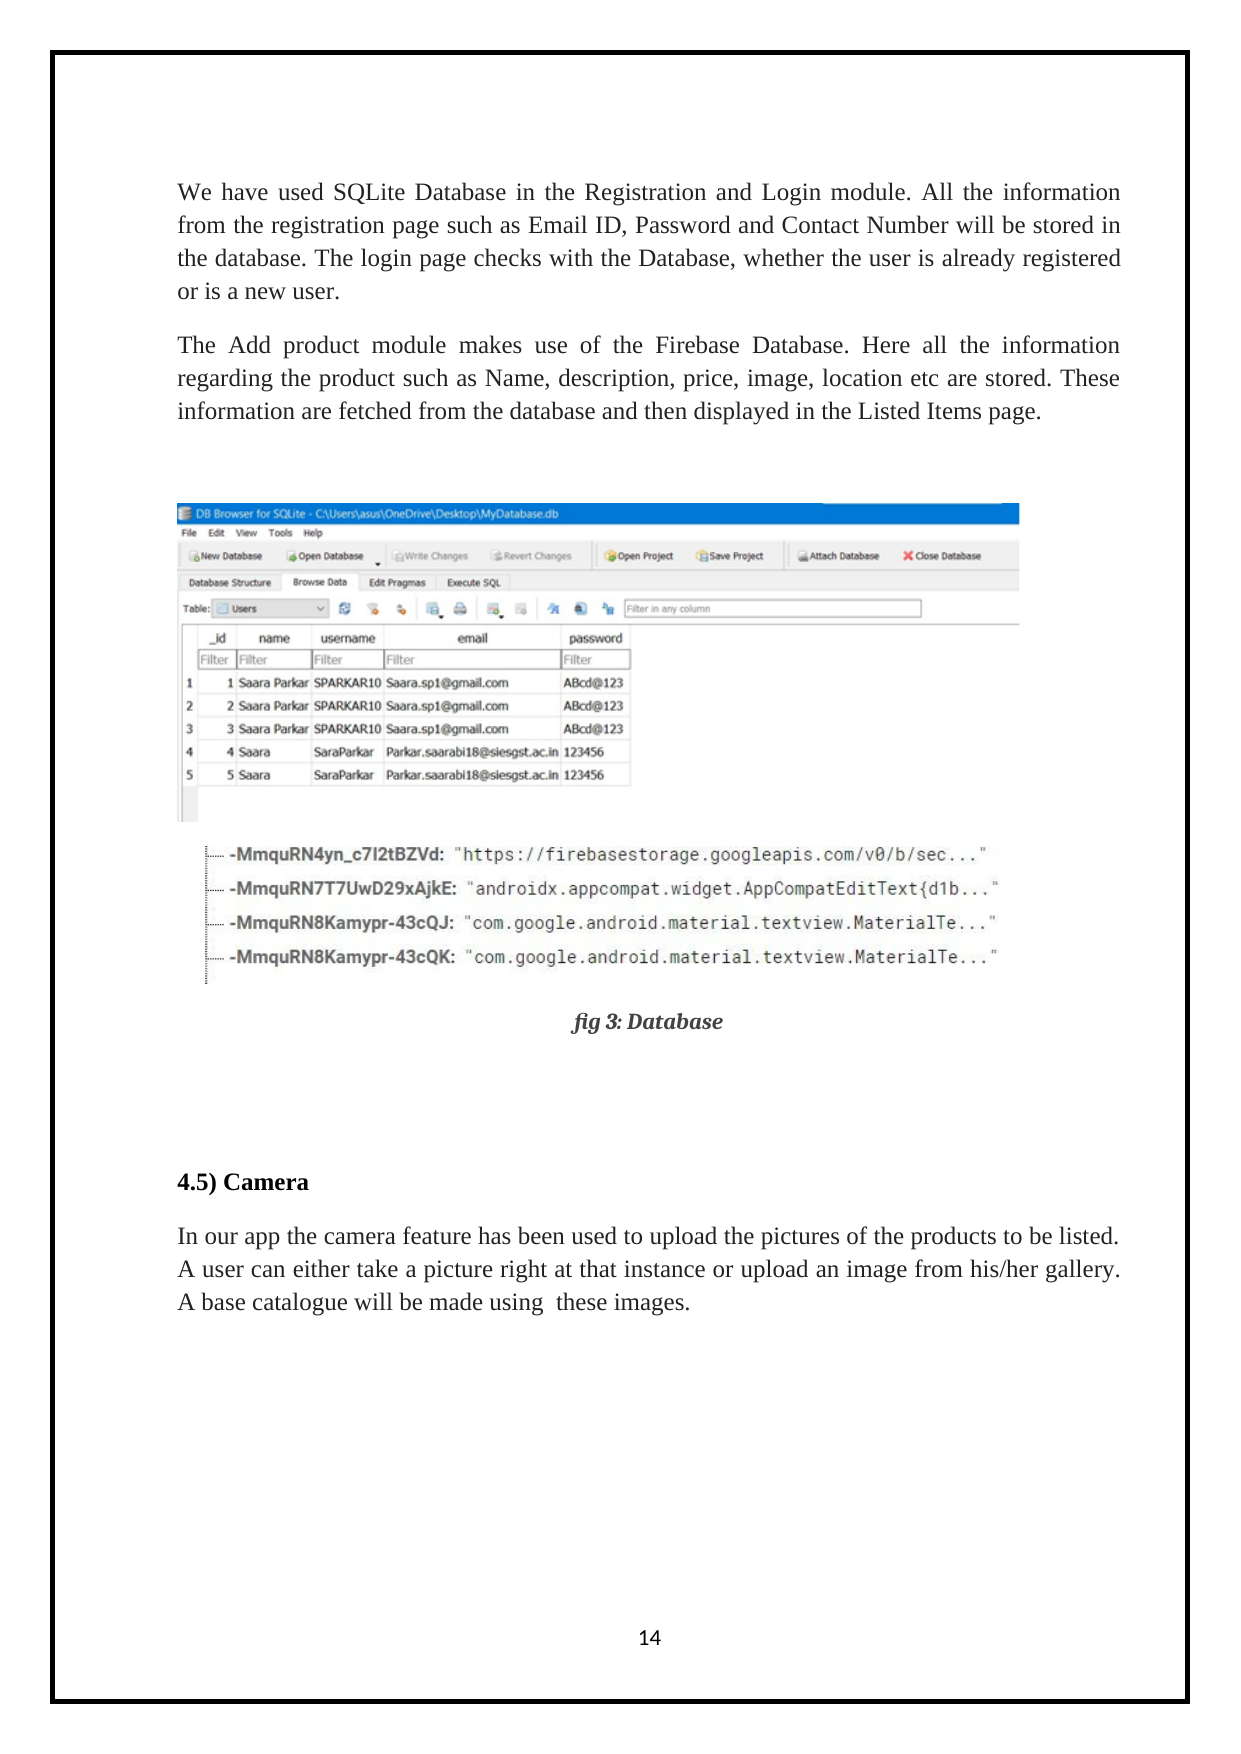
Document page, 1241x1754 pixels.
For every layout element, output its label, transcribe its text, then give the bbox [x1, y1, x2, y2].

text The Add product module makes use of the Firebase Database. Here all the information regarding the product such as Name, description, price, image, location etc are stored. These information are fetched from the database and then displayed in the Listed Items page. [177, 330, 1122, 425]
text 4.5) Camera [177, 1167, 1122, 1196]
picture [177, 503, 1020, 822]
text In our app the camera feature has been used to upload the pictures of the products to be listed. A user can either take a picture right at that instance or upload an image from his/her gallery. A base catalogue will be made using these images. [177, 1221, 1122, 1316]
picture [177, 846, 1122, 984]
text fig 3: Database [177, 1009, 1122, 1035]
text We have used SQLite Database in the Registration and Login module. All the information from the registration page such as Email ID, Password and Contact Number will be stored in the database. The login page checks with the Database, whether the user is already registered or is a new user. [177, 177, 1122, 305]
